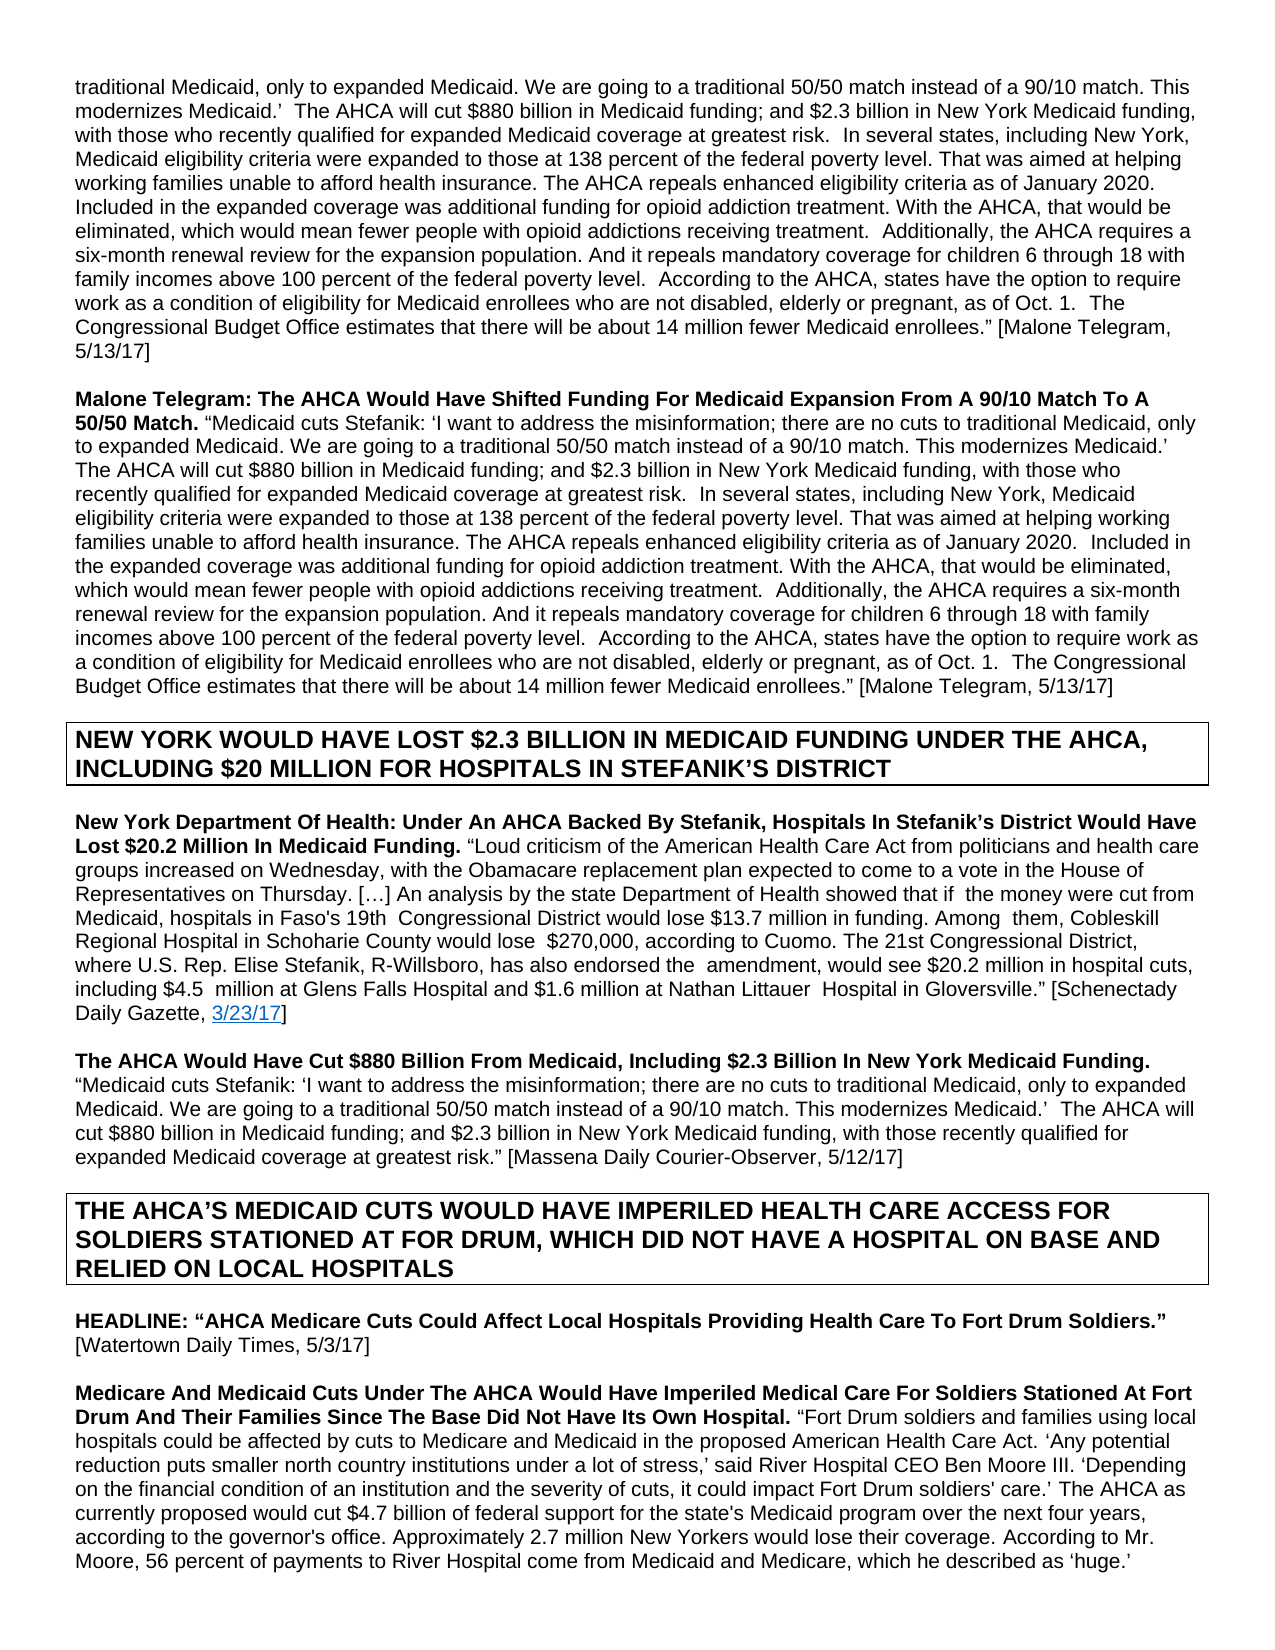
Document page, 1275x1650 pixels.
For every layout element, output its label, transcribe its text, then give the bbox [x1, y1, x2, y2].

text The AHCA Would Have Cut $880 Billion From Medicaid, Including $2.3 Billion In New York Medicaid Funding. “Medicaid cuts Stefanik: ‘I want to address the misinformation; there are no cuts to traditional Medicaid, only to expanded Medicaid. We are going to a traditional 50/50 match instead of a 90/10 match. This modernizes Medicaid.’ The AHCA will cut $880 billion in Medicaid funding; and $2.3 billion in New York Medicaid funding, with those recently qualified for expanded Medicaid coverage at greatest risk.” [Massena Daily Courier-Observer, 5/12/17] [75, 1049, 1200, 1169]
text Malone Telegram: The AHCA Would Have Shifted Funding For Medicaid Expansion From A 90/10 Match To A 50/50 Match. “Medicaid cuts Stefanik: ‘I want to address the misinformation; there are no cuts to traditional Medicaid, only to expanded Medicaid. We are going to a traditional 50/50 match instead of a 90/10 match. This modernizes Medicaid.’ The AHCA will cut $880 billion in Medicaid funding; and $2.3 billion in New York Medicaid funding, with those who recently qualified for expanded Medicaid coverage at greatest risk. In several states, including New York, Medicaid eligibility criteria were expanded to those at 138 percent of the federal poverty level. That was aimed at helping working families unable to afford health insurance. The AHCA repeals enhanced eligibility criteria as of January 2020. Included in the expanded coverage was additional funding for opioid addiction treatment. With the AHCA, that would be eliminated, which would mean fewer people with opioid addictions receiving treatment. Additionally, the AHCA requires a six-month renewal review for the expansion population. And it repeals mandatory coverage for children 6 through 18 with family incomes above 100 percent of the federal poverty level. According to the AHCA, states have the option to require work as a condition of eligibility for Medicaid enrollees who are not disabled, elderly or pregnant, as of Oct. 1. The Congressional Budget Office estimates that there will be about 14 million fewer Medicaid enrollees.” [Malone Telegram, 5/13/17] [75, 386, 1200, 698]
text HEADLINE: “AHCA Medicare Cuts Could Affect Local Hospitals Providing Health Care To Fort Drum Soldiers.” [Watertown Daily Times, 5/3/17] [75, 1309, 1200, 1357]
subtitle THE AHCA’S MEDICAID CUTS WOULD HAVE IMPERILED HEALTH CARE ACCESS FOR SOLDIERS STATIONED AT FOR DRUM, WHICH DID NOT HAVE A HOSPITAL ON BASE AND RELIED ON LOCAL HOSPITALS [67, 1194, 1208, 1284]
text New York Department Of Health: Under An AHCA Backed By Stefanik, Hospitals In Stefanik’s District Would Have Lost $20.2 Million In Medicaid Funding. “Loud criticism of the American Health Care Act from politicians and health care groups increased on Wednesday, with the Obamacare replacement plan expected to come to a vote in the House of Representatives on Thursday. […] An analysis by the state Department of Health showed that if the money were cut from Medicaid, hospitals in Faso's 19th Congressional District would lose $13.7 million in funding. Among them, Cobleskill Regional Hospital in Schoharie County would lose $270,000, according to Cuomo. The 21st Congressional District, where U.S. Rep. Elise Stefanik, R-Willsboro, has also endorsed the amendment, would see $20.2 million in hospital cuts, including $4.5 million at Glens Falls Hospital and $1.6 million at Nathan Littauer Hospital in Gloversville.” [Schenectady Daily Gazette, 3/23/17] [75, 809, 1200, 1025]
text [75, 1381, 1200, 1573]
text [75, 75, 1200, 362]
subtitle NEW YORK WOULD HAVE LOST $2.3 BILLION IN MEDICAID FUNDING UNDER THE AHCA, INCLUDING $20 MILLION FOR HOSPITALS IN STEFANIK’S DISTRICT [67, 723, 1208, 784]
